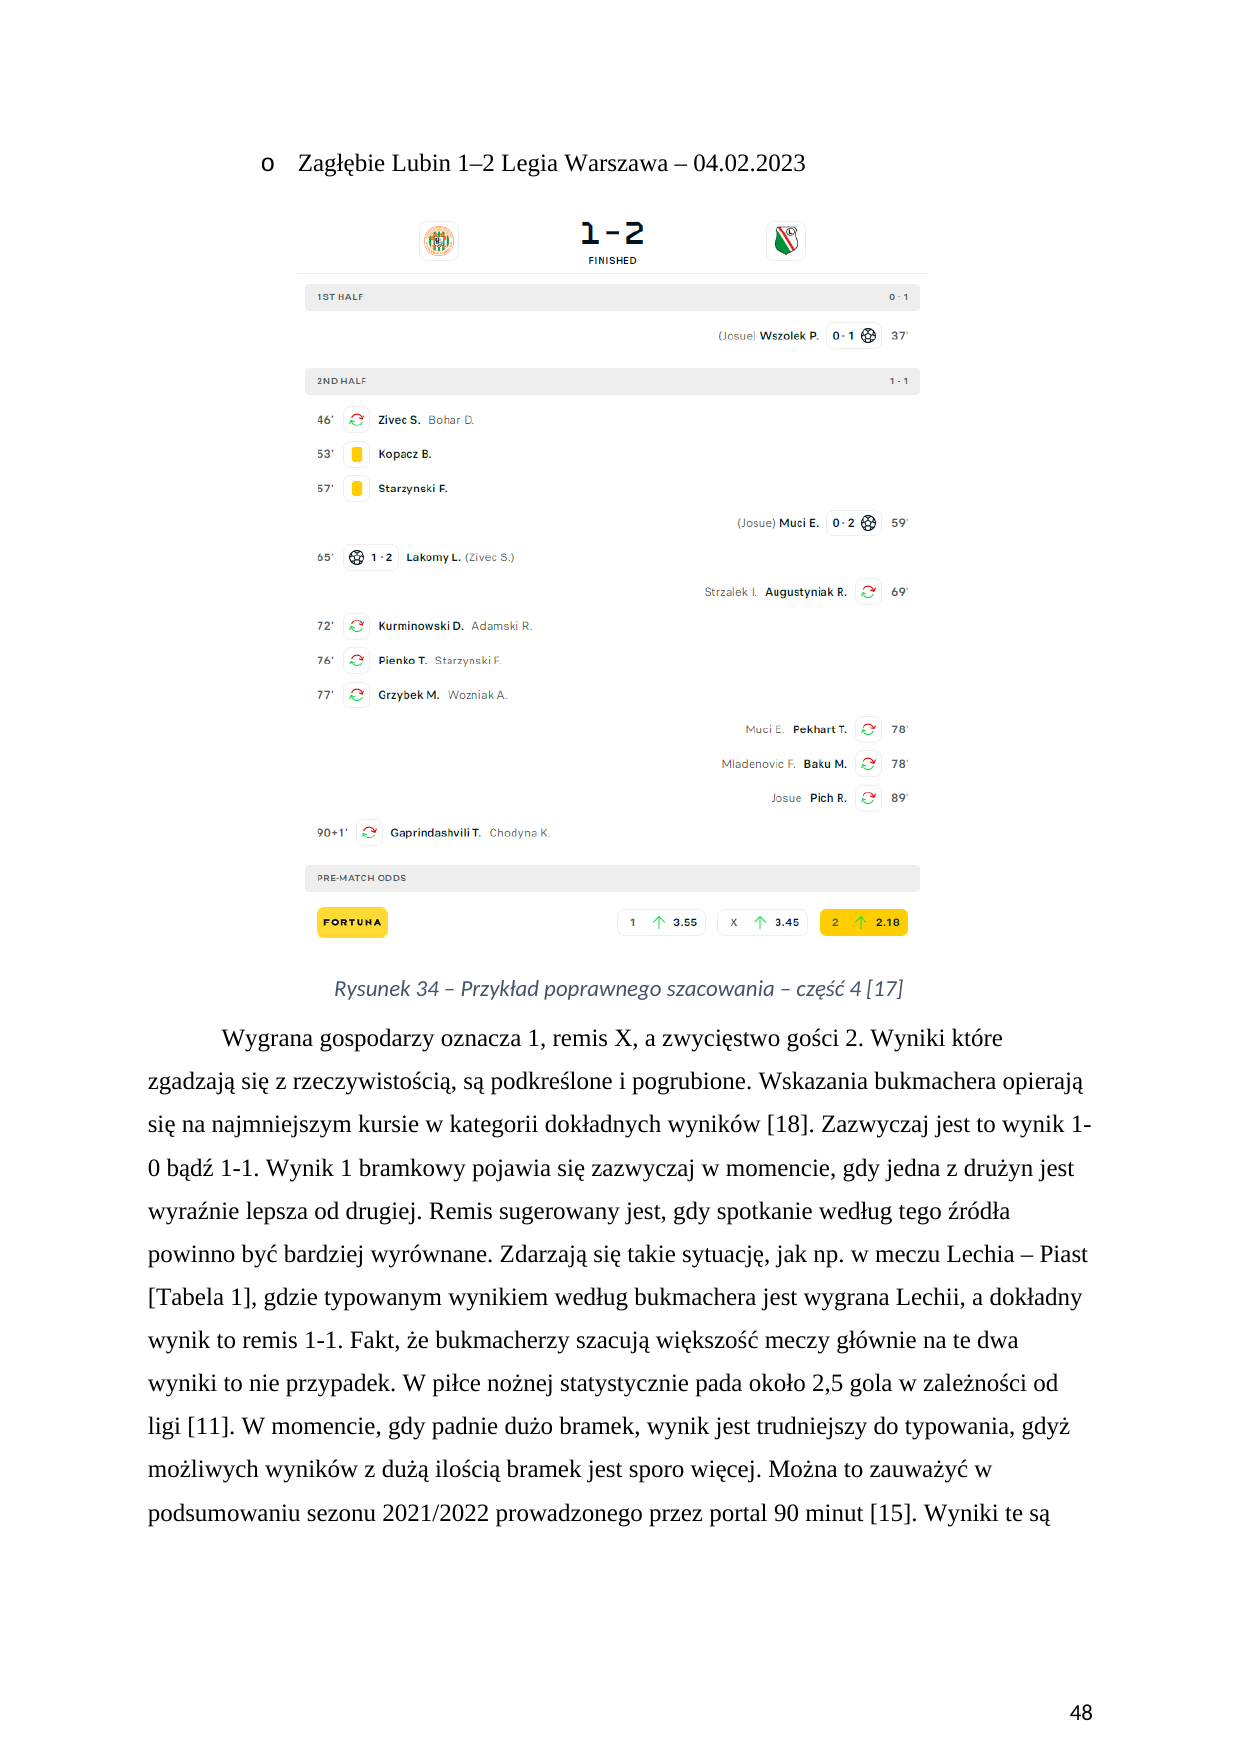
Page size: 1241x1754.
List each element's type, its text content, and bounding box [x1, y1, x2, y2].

picture [297, 210, 929, 944]
text Rysunek 34 – Przykład poprawnego szacowania – część 4 [17] [148, 974, 1093, 1002]
list Zagłębie Lubin 1–2 Legia Warszawa – 04.02.2023 [260, 148, 1093, 178]
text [148, 1023, 1093, 1526]
